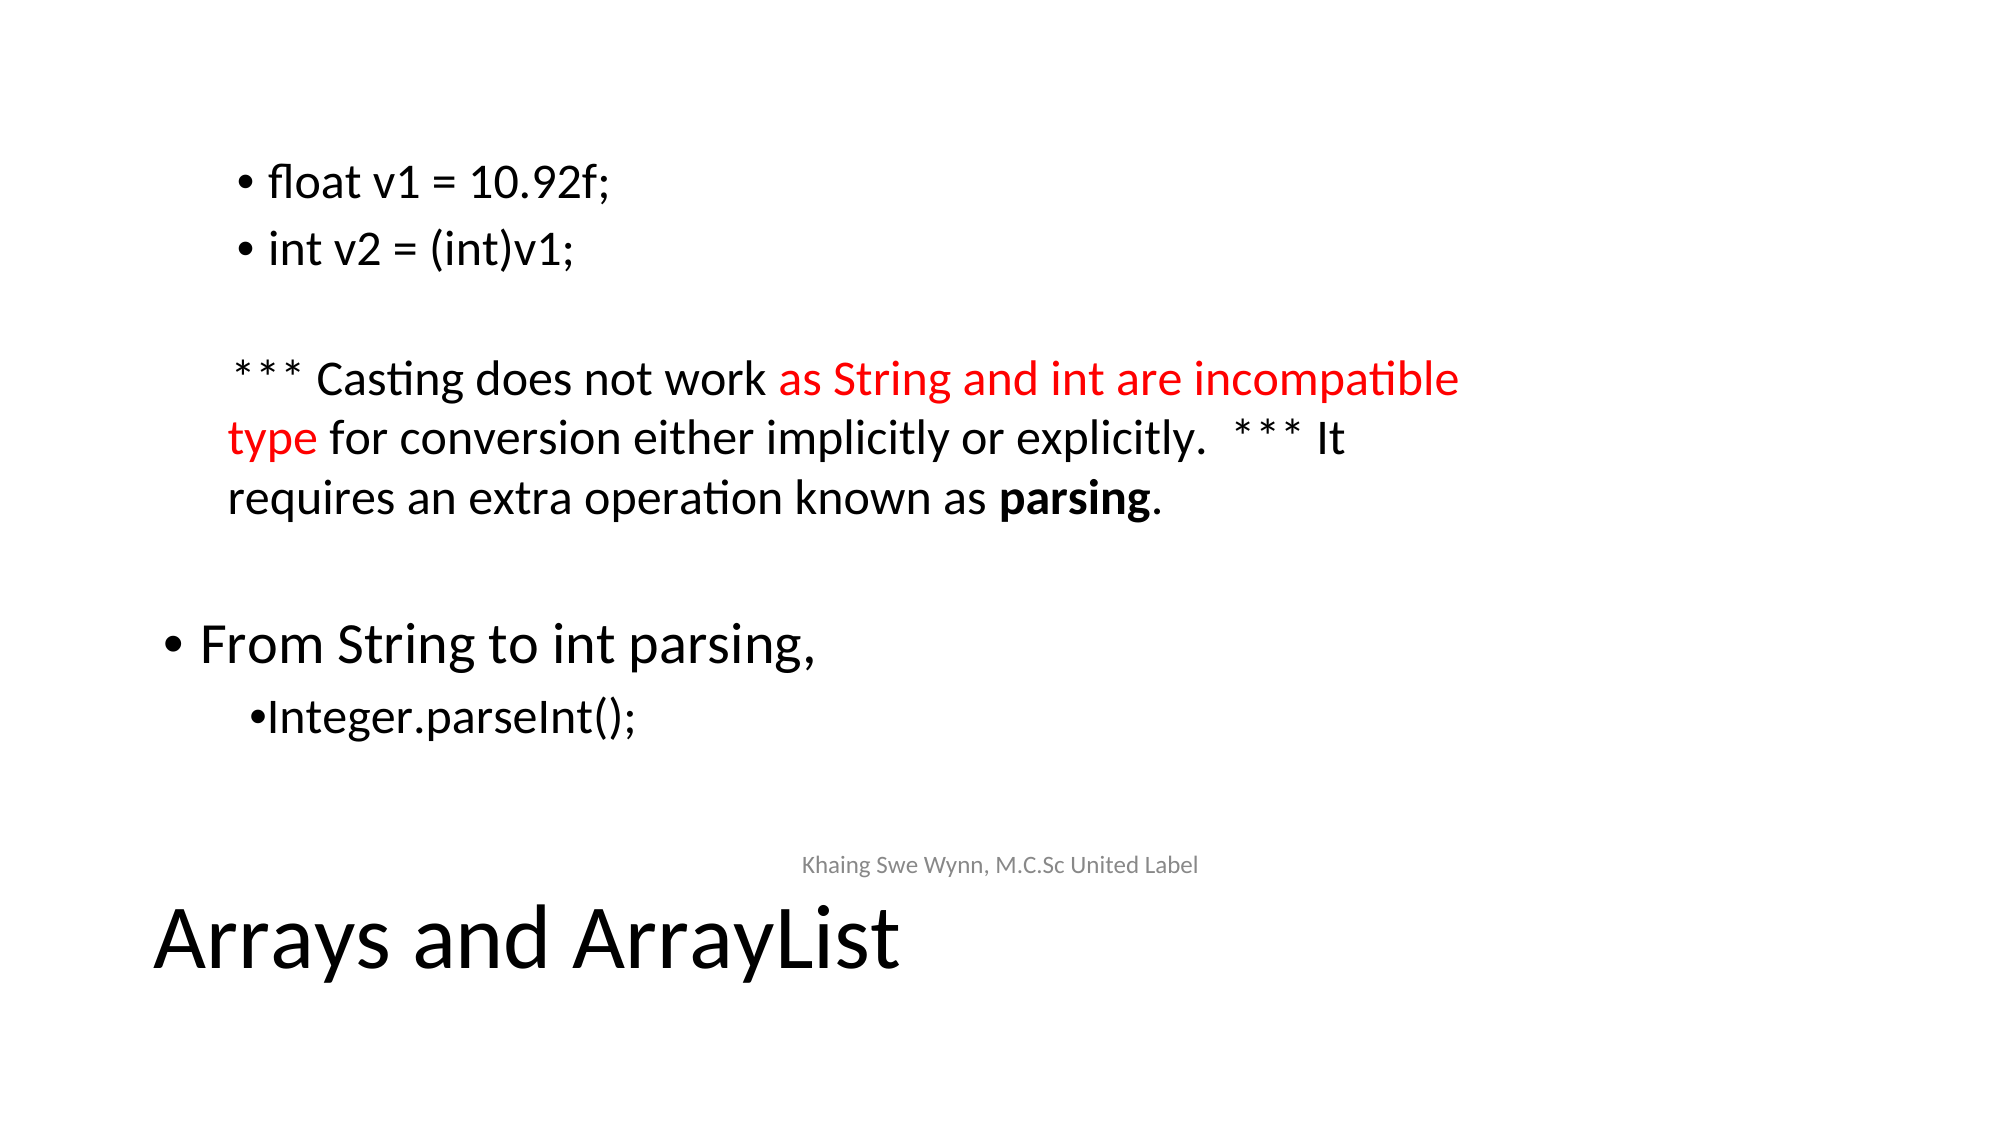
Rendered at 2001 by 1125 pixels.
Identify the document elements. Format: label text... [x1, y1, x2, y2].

text • int v2 = (int)v1; [237, 217, 2000, 278]
text *** Casting does not work as String and int are incompatible type for conversion either implicitly or explicitly. *** It requires an extra operation known as parsing. [227, 347, 1471, 527]
text • float v1 = 10.92f; [237, 150, 2000, 211]
text • From String to int parsing, [163, 607, 2000, 678]
text Arrays and ArrayList [153, 879, 2000, 991]
text Khaing Swe Wynn, M.C.Sc United Label [1, 849, 2000, 879]
text •Integer.parseInt(); [249, 685, 2000, 746]
